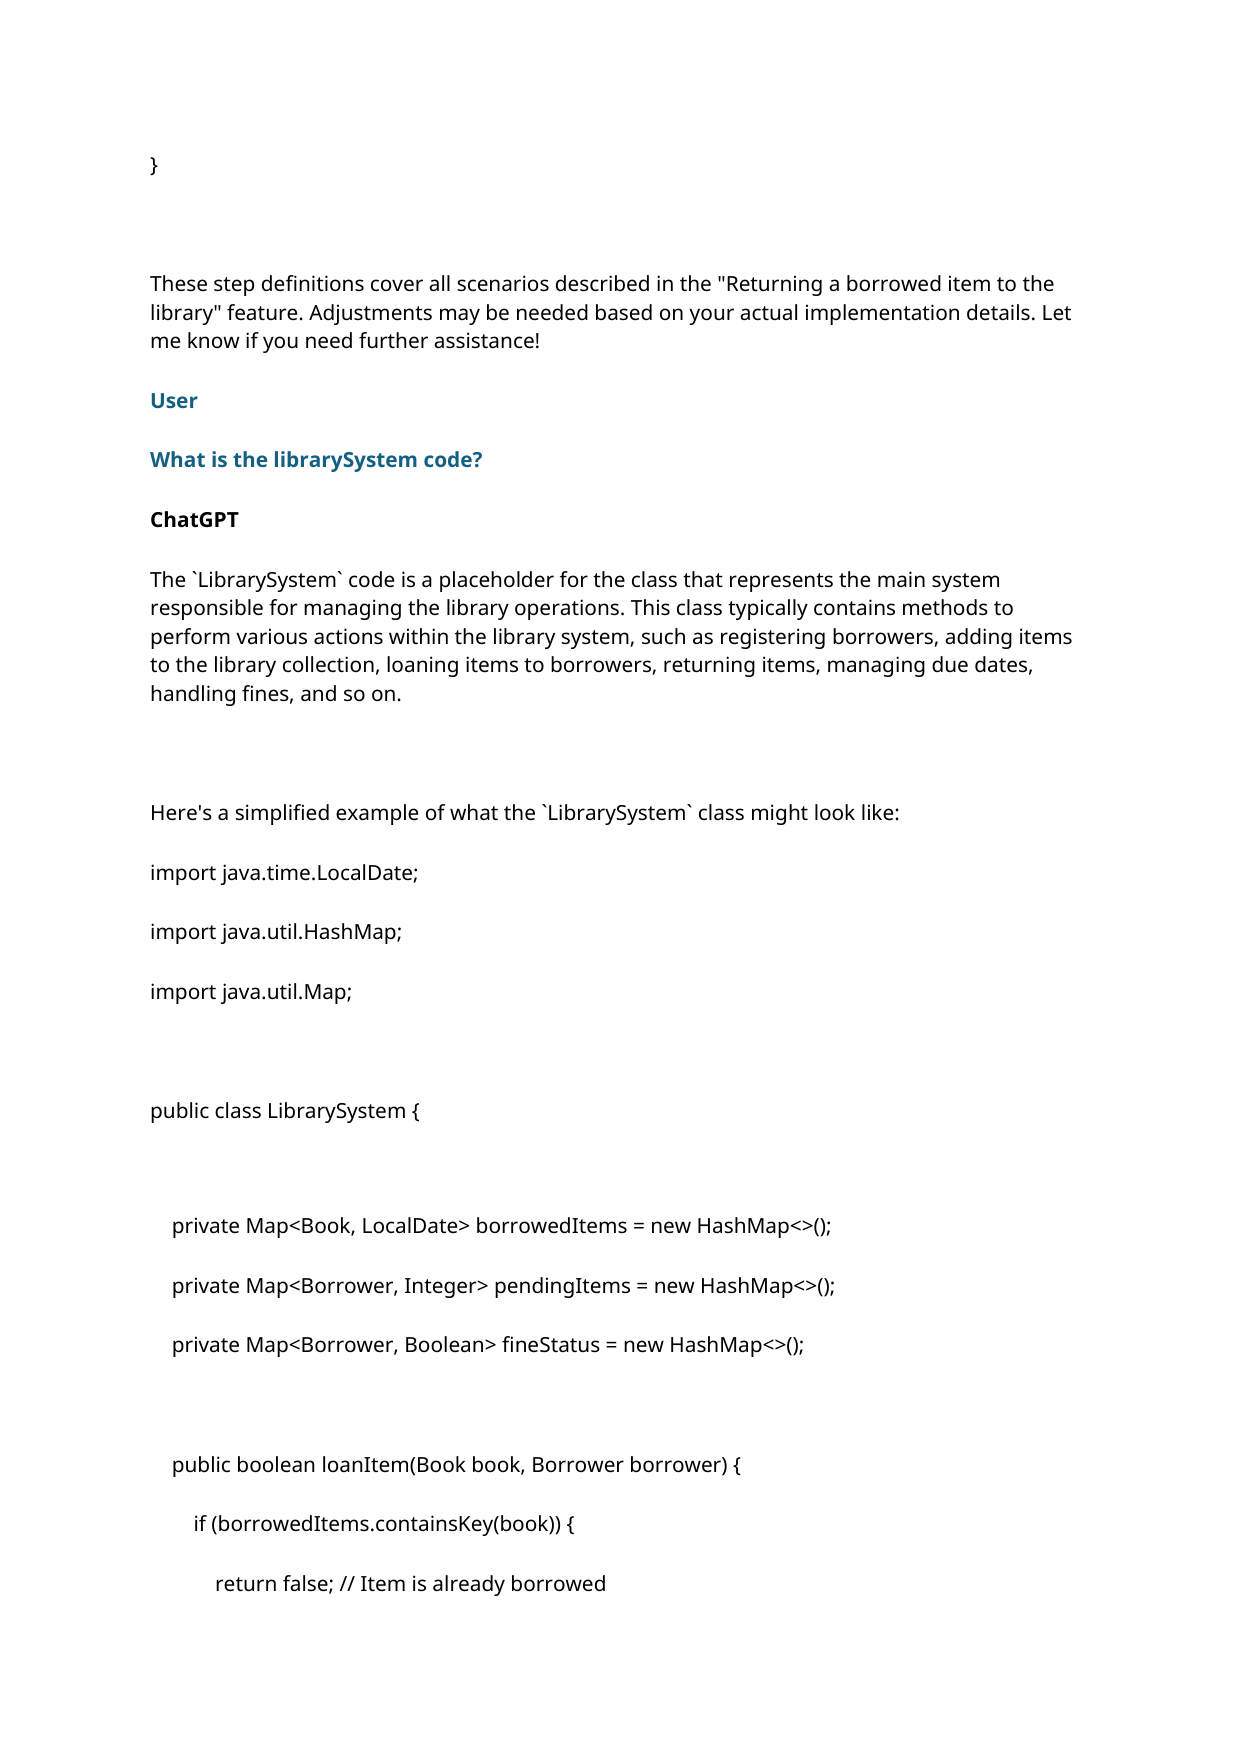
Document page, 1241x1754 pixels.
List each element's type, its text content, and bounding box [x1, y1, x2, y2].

text ChatGPT [150, 505, 1090, 534]
text import java.util.Map; [150, 977, 1090, 1006]
text private Map<Borrower, Integer> pendingItems = new HashMap<>(); [150, 1271, 1090, 1299]
text } [150, 150, 1090, 178]
text Here's a simplified example of what the `LibrarySystem` class might look like: [150, 798, 1090, 827]
text private Map<Book, LocalDate> borrowedItems = new HashMap<>(); [150, 1211, 1090, 1239]
text These step definitions cover all scenarios described in the "Returning a borrowed item to the library" feature. Adjustments may be needed based on your actual implementation details. Let me know if you need further assistance! [150, 269, 1090, 355]
text The `LibrarySystem` code is a placeholder for the class that represents the main system responsible for managing the library operations. This class typically contains methods to perform various actions within the library system, such as registering borrowers, adding items to the library collection, loaning items to borrowers, returning items, managing due dates, handling fines, and so on. [150, 565, 1090, 707]
text import java.util.HashMap; [150, 917, 1090, 946]
text What is the librarySystem code? [150, 446, 1090, 474]
text public class LibrarySystem { [150, 1097, 1090, 1125]
text private Map<Borrower, Boolean> fineStatus = new HashMap<>(); [150, 1331, 1090, 1359]
text if (borrowedItems.containsKey(book)) { [150, 1509, 1090, 1538]
text User [150, 386, 1090, 414]
text return false; // Item is already borrowed [150, 1569, 1090, 1598]
text import java.time.LocalDate; [150, 858, 1090, 886]
text public boolean loanItem(Book book, Borrower borrower) { [150, 1450, 1090, 1478]
